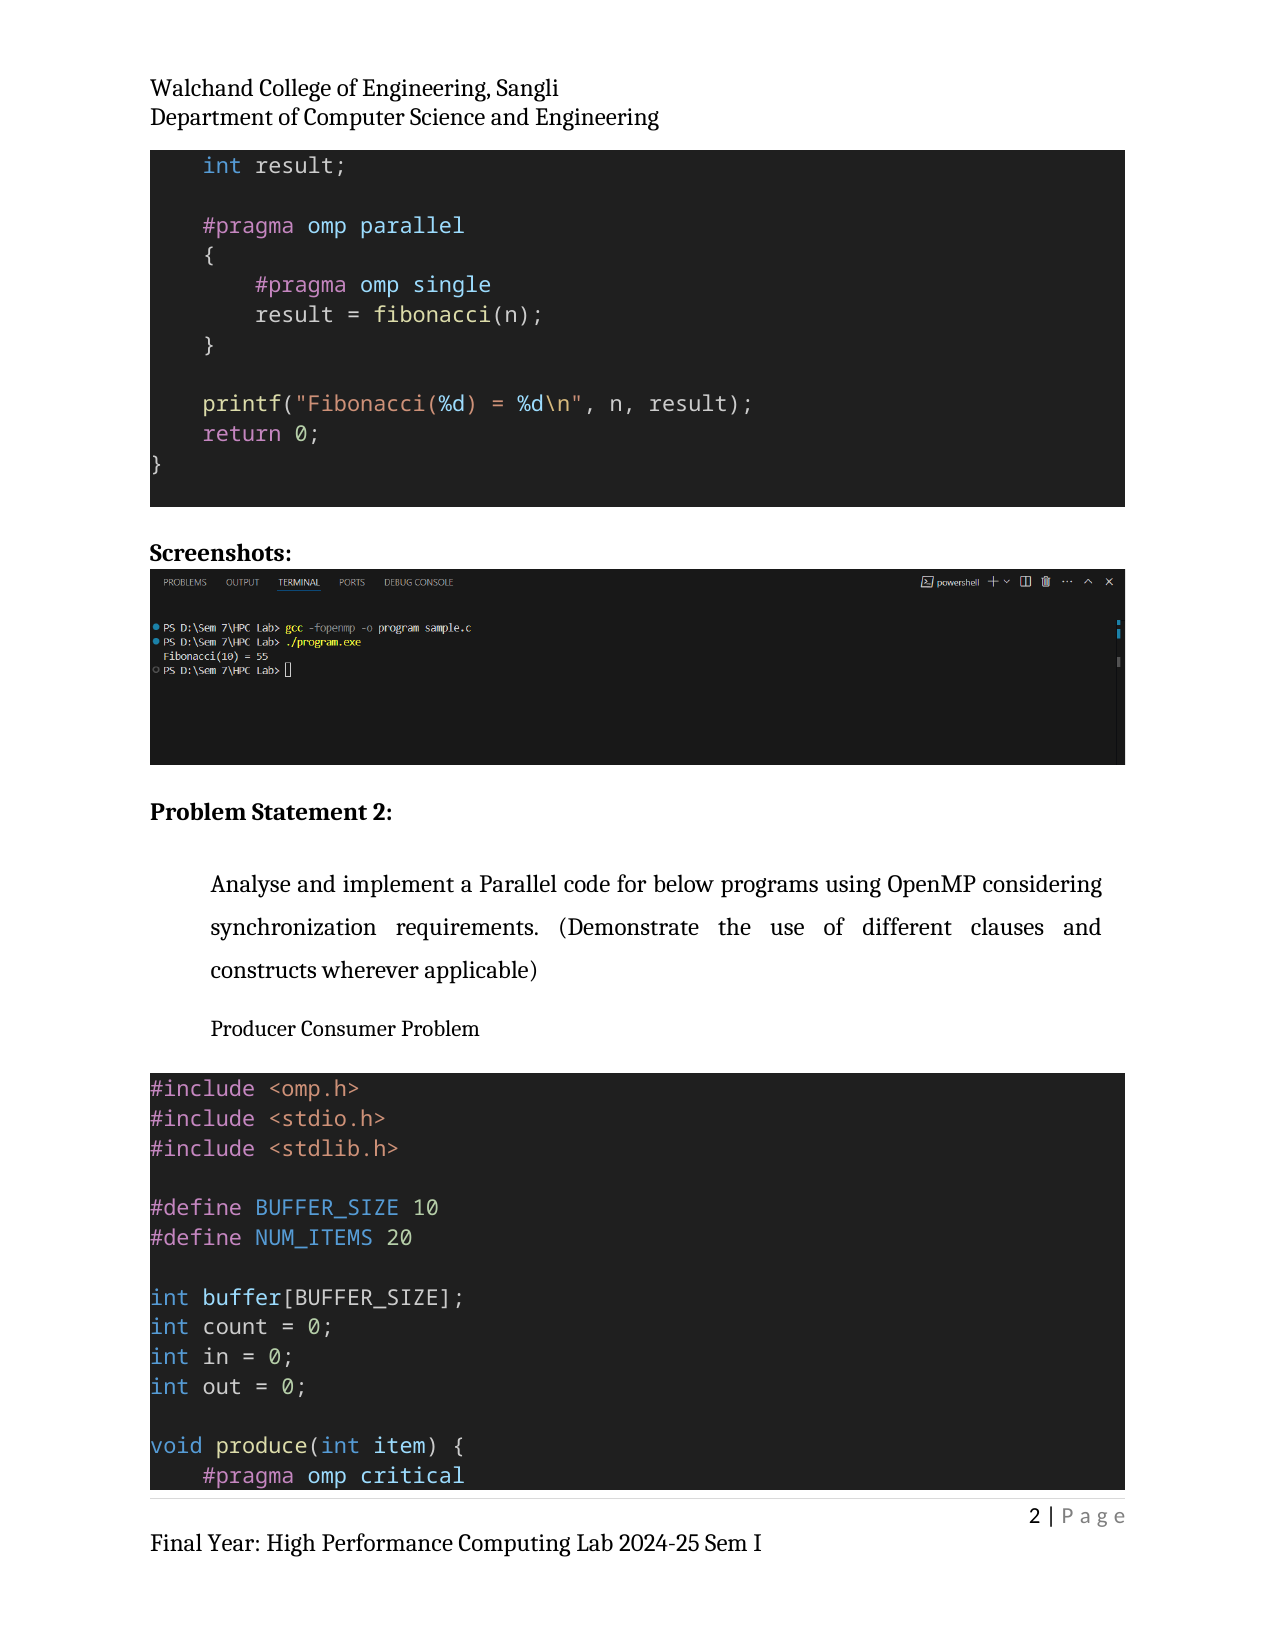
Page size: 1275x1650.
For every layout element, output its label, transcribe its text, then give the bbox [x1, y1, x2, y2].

text Screenshots: [150, 538, 1125, 567]
text printf("Fibonacci(%d) = %d\n", n, result); [150, 388, 1125, 418]
text int in = 0; [150, 1341, 1125, 1371]
text { [150, 239, 1125, 269]
text result = fibonacci(n); [150, 299, 1125, 329]
text #include <omp.h> [150, 1073, 1125, 1103]
picture [150, 569, 1125, 765]
text #pragma omp critical [150, 1460, 1125, 1490]
text } [150, 329, 1125, 358]
text int result; [150, 150, 1125, 180]
text #include <stdlib.h> [150, 1132, 1125, 1162]
text #pragma omp parallel [150, 209, 1125, 239]
subtitle Producer Consumer Problem [210, 1016, 1125, 1042]
subtitle Analyse and implement a Parallel code for below programs using OpenMP considering synchronization requirements. (Demonstrate the use of different clauses and constructs wherever applicable) [210, 869, 1103, 984]
text int buffer[BUFFER_SIZE]; [150, 1281, 1125, 1311]
text void produce(int item) { [150, 1430, 1125, 1460]
text int out = 0; [150, 1371, 1125, 1401]
text #include <stdio.h> [150, 1103, 1125, 1132]
text } [150, 448, 1125, 478]
text int count = 0; [150, 1311, 1125, 1341]
text Problem Statement 2: [150, 798, 1125, 827]
text #define NUM_ITEMS 20 [150, 1222, 1125, 1252]
text return 0; [150, 418, 1125, 448]
text #define BUFFER_SIZE 10 [150, 1192, 1125, 1222]
text #pragma omp single [150, 269, 1125, 299]
